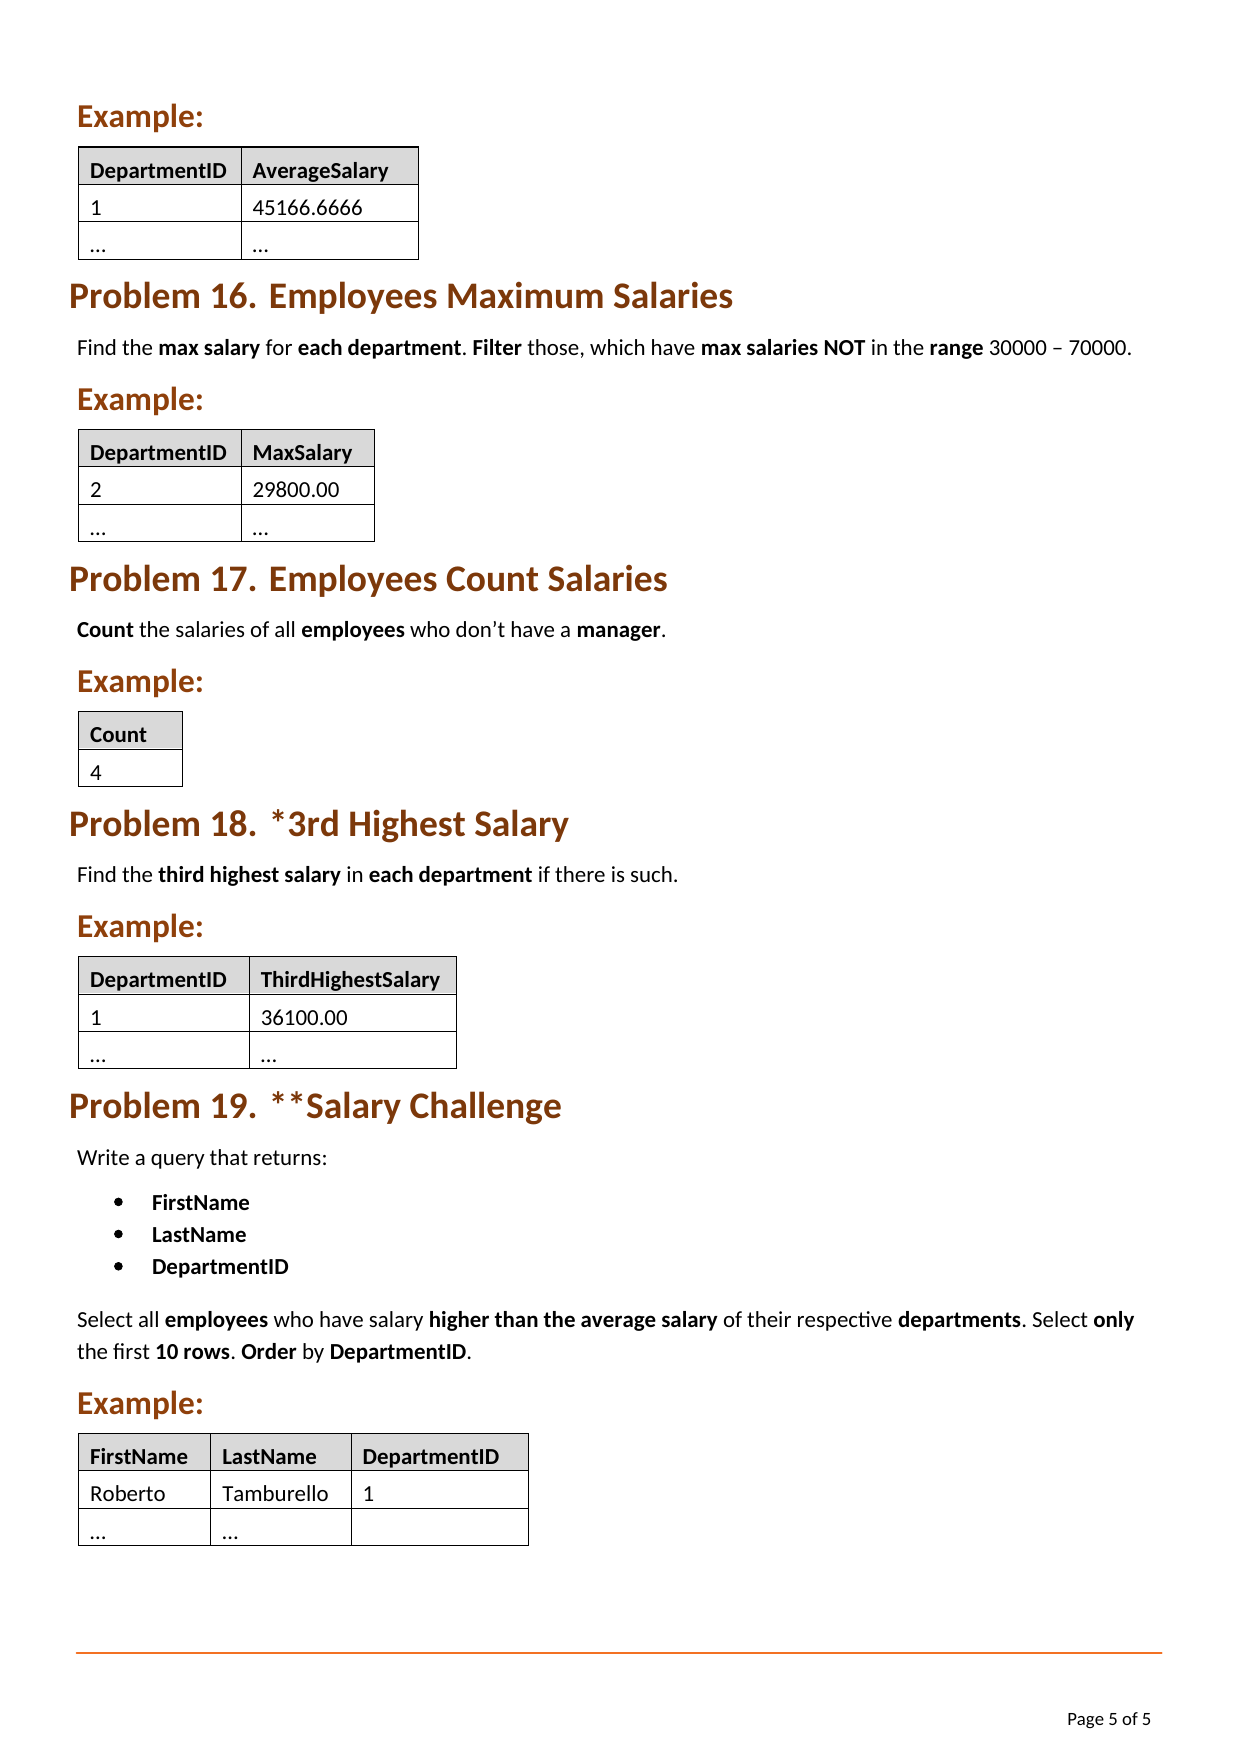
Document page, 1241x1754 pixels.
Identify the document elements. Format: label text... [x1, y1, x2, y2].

table_cell Roberto [79, 1471, 210, 1508]
table_header DepartmentID [79, 148, 241, 184]
text Write a query that returns: [77, 1143, 1163, 1171]
text Count the salaries of all employees who don’t have a manager. [77, 616, 1163, 643]
table_header Count [79, 712, 182, 748]
table_header ThirdHighestSalary [250, 957, 456, 993]
table_cell 1 [79, 995, 249, 1031]
subtitle Example: [77, 95, 1163, 136]
table_cell Tamburello [211, 1471, 351, 1508]
table_cell 2 [79, 467, 241, 503]
subtitle Example: [77, 1382, 1163, 1423]
table_cell … [79, 1032, 249, 1068]
subtitle **Salary Challenge [69, 1082, 1163, 1128]
subtitle Example: [77, 660, 1163, 701]
subtitle Employees Count Salaries [69, 554, 1163, 600]
table_cell 1 [79, 185, 241, 221]
list DepartmentID [114, 1252, 1163, 1280]
table_cell 1 [352, 1471, 528, 1508]
list LastName [114, 1220, 1163, 1248]
text Find the third highest salary in each department if there is such. [77, 861, 1163, 888]
table_header MaxSalary [242, 430, 374, 466]
text Select all employees who have salary higher than the average salary of their respective departments. Select only the first 10 rows. Order by DepartmentID. [77, 1305, 1163, 1365]
subtitle Example: [77, 905, 1163, 946]
table_header AverageSalary [242, 148, 418, 184]
table_header FirstName [79, 1434, 210, 1470]
table_cell 29800.00 [242, 467, 374, 503]
subtitle Employees Maximum Salaries [69, 272, 1163, 318]
subtitle Example: [77, 378, 1163, 418]
table_cell … [79, 222, 241, 258]
text Find the max salary for each department. Filter those, which have max salaries NOT in the range 30000 – 70000. [77, 333, 1163, 361]
table_cell … [79, 1509, 210, 1545]
list FirstName [114, 1188, 1163, 1216]
table_cell … [242, 505, 374, 541]
table_cell … [79, 505, 241, 541]
table_header DepartmentID [79, 957, 249, 993]
table_header LastName [211, 1434, 351, 1470]
table_cell 4 [79, 750, 182, 786]
table_cell [352, 1509, 528, 1545]
table_cell 36100.00 [250, 995, 456, 1031]
table_cell … [211, 1509, 351, 1545]
table_cell … [250, 1032, 456, 1068]
table_cell … [242, 222, 418, 258]
table_header DepartmentID [352, 1434, 528, 1470]
subtitle *3rd Highest Salary [69, 799, 1163, 845]
table_header DepartmentID [79, 430, 241, 466]
table_cell 45166.6666 [242, 185, 418, 221]
